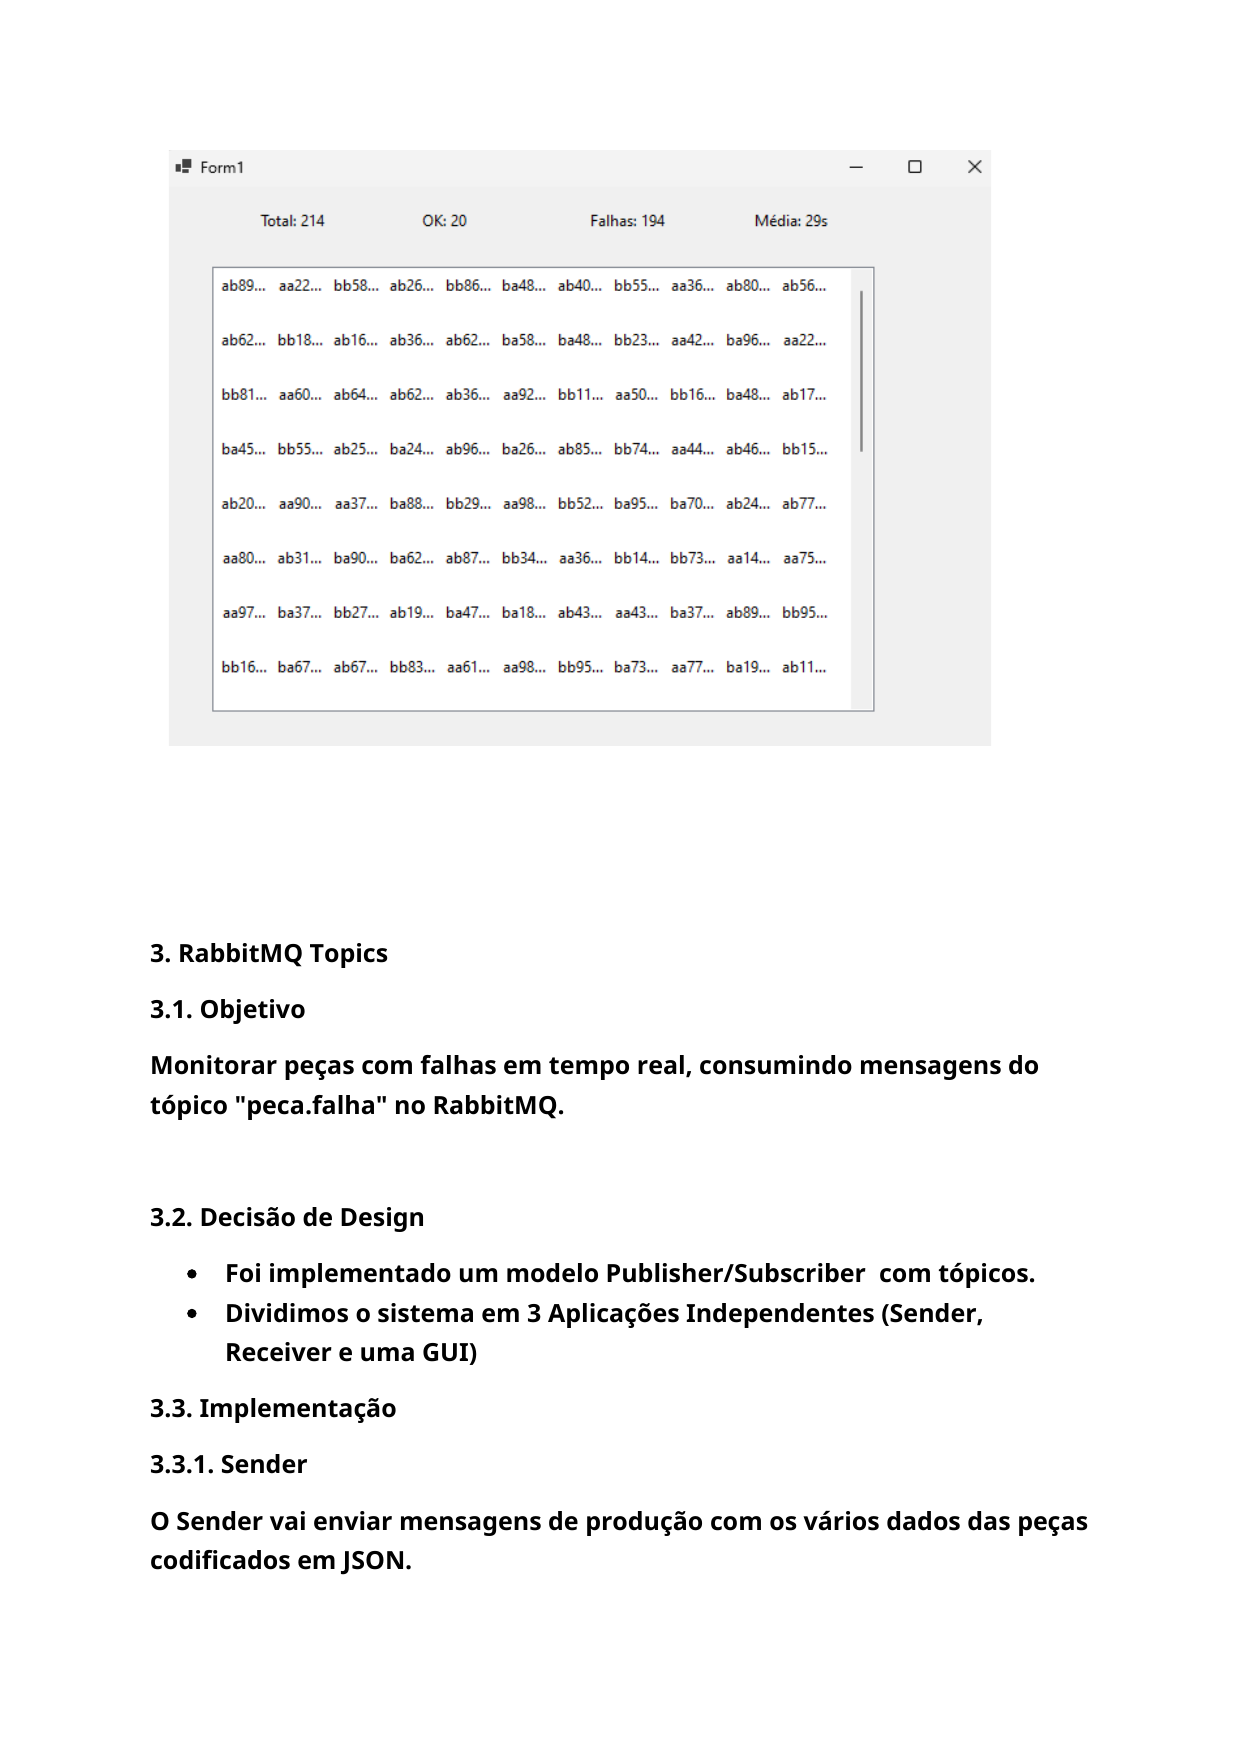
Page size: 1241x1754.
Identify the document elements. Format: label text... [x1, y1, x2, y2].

text 3. RabbitMQ Topics [150, 936, 1090, 970]
text O Sender vai enviar mensagens de produção com os vários dados das peças codificados em JSON. [150, 1503, 1090, 1577]
text 3.1. Objetivo [150, 992, 1090, 1026]
text Monitorar peças com falhas em tempo real, consumindo mensagens do tópico "peca.falha" no RabbitMQ. [150, 1048, 1090, 1122]
text 3.3.1. Sender [150, 1447, 1090, 1481]
list Dividimos o sistema em 3 Aplicações Independentes (Sender, Receiver e uma GUI) [187, 1295, 1090, 1369]
text 3.2. Decisão de Design [150, 1200, 1090, 1234]
list Foi implementado um modelo Publisher/Subscriber com tópicos. [187, 1256, 1090, 1290]
text 3.3. Implementação [150, 1391, 1090, 1425]
